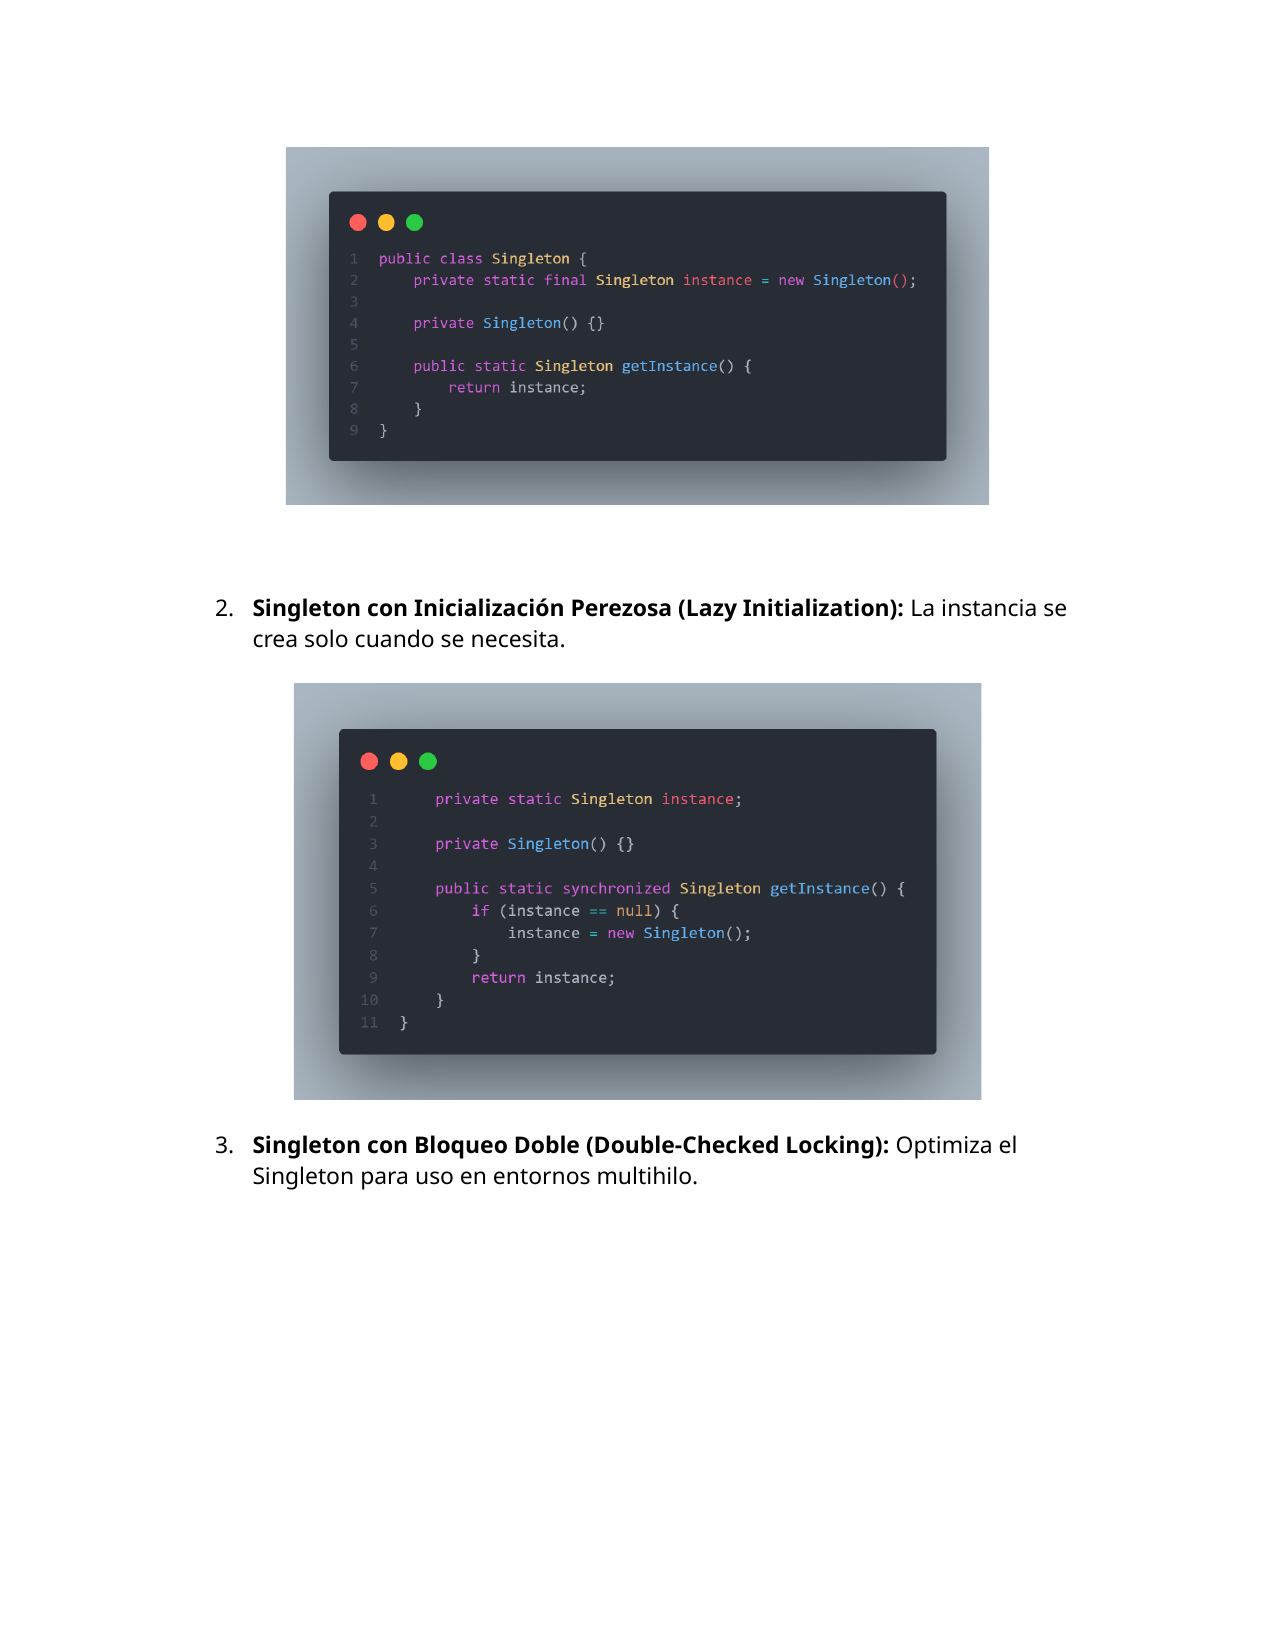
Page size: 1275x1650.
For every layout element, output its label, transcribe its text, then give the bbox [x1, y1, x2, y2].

list Singleton con Inicialización Perezosa (Lazy Initialization): La instancia se crea solo cuando se necesita. [215, 591, 1098, 654]
list Singleton con Bloqueo Doble (Double-Checked Locking): Optimiza el Singleton para uso en entornos multihilo. [215, 1129, 1098, 1191]
picture [285, 147, 990, 505]
picture [293, 683, 982, 1100]
